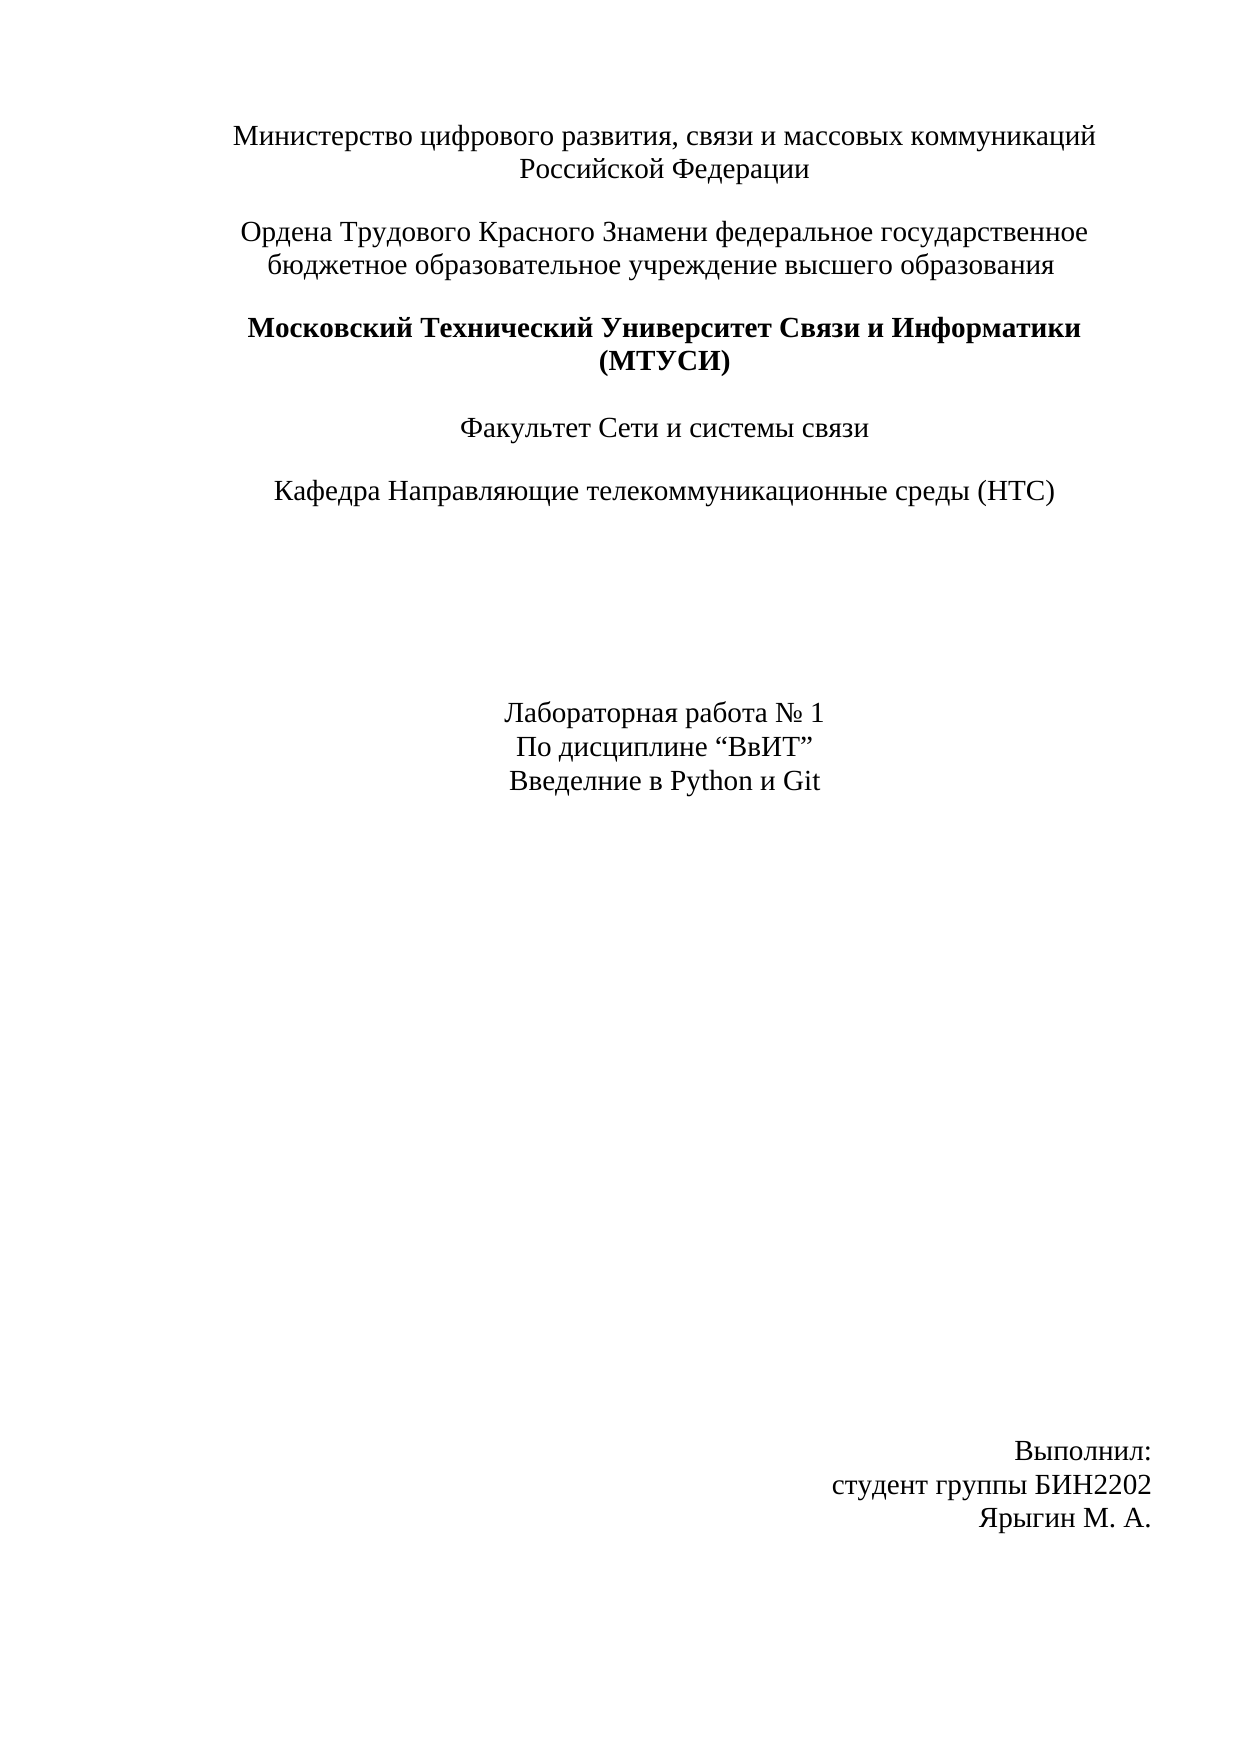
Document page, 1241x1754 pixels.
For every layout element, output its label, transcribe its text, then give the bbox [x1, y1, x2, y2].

text Московский Технический Университет Связи и Информатики [177, 310, 1152, 343]
text Выполнил: [177, 1433, 1152, 1467]
text По дисциплине “ВвИТ” [177, 729, 1152, 763]
text Ордена Трудового Красного Знамени федеральное государственное бюджетное образовательное учреждение высшего образования [177, 214, 1152, 281]
text (МТУСИ) [177, 343, 1152, 377]
text Лабораторная работа № 1 [177, 696, 1152, 729]
text студент группы БИН2202 [177, 1467, 1152, 1501]
text Ярыгин М. А. [177, 1501, 1152, 1534]
text Кафедра Направляющие телекоммуникационные среды (НТС) [177, 473, 1152, 506]
text Факультет Сети и системы связи [177, 410, 1152, 444]
text Введелние в Python и Git [177, 763, 1152, 796]
text Министерство цифрового развития, связи и массовых коммуникаций Российской Федерации [177, 118, 1152, 185]
